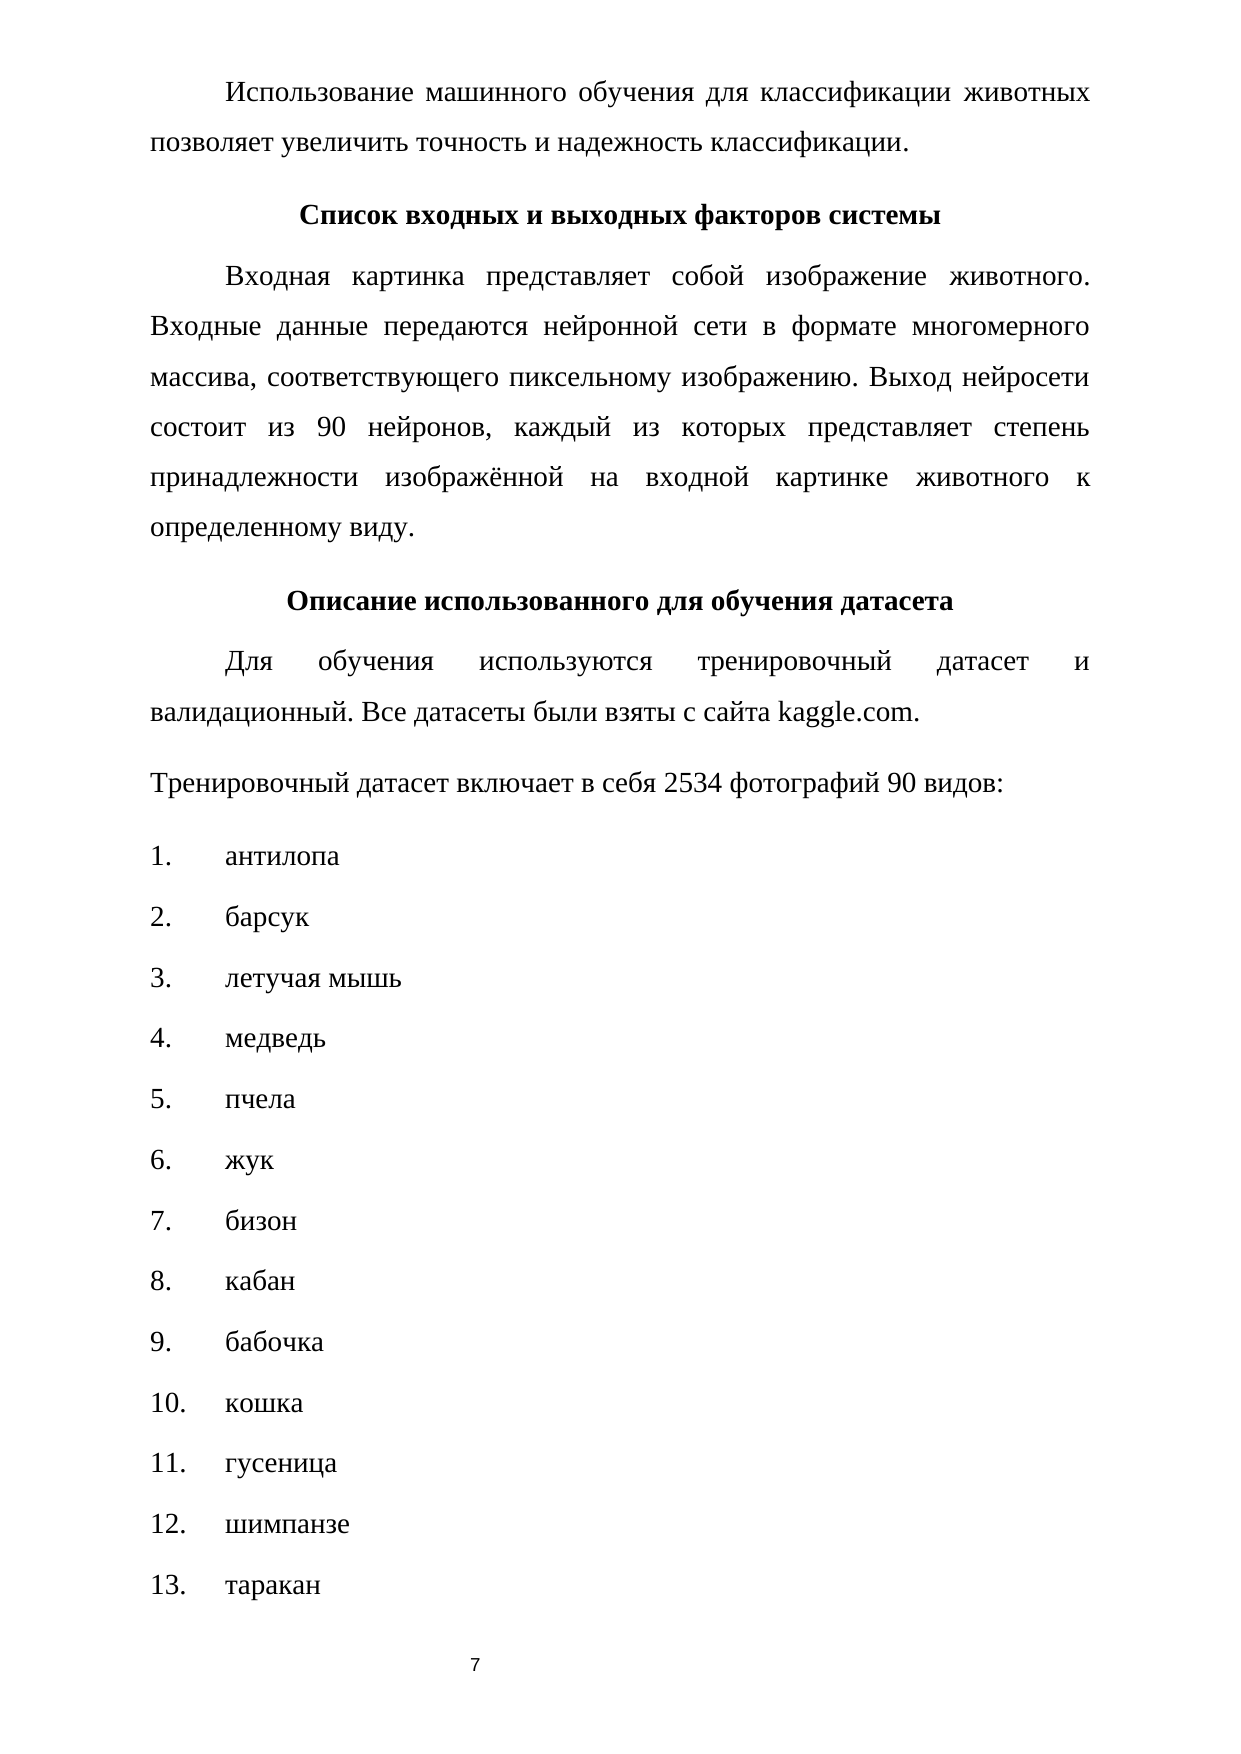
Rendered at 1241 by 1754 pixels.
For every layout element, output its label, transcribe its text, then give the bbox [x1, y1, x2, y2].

text Использование машинного обучения для классификации животных позволяет увеличить точность и надежность классификации. [150, 74, 1090, 158]
list жук [150, 1142, 1090, 1175]
text Описание использованного для обучения датасета [150, 583, 1090, 616]
list барсук [150, 899, 1090, 932]
list таракан [150, 1567, 1090, 1601]
list шимпанзе [150, 1506, 1090, 1540]
list гусеница [150, 1446, 1090, 1479]
list бизон [150, 1203, 1090, 1236]
text Для обучения используются тренировочный датасет и валидационный. Все датасеты были взяты с сайта kaggle.com. [150, 643, 1090, 727]
text Тренировочный датасет включает в себя 2534 фотографий 90 видов: [150, 765, 1090, 798]
list летучая мышь [150, 960, 1090, 993]
text Список входных и выходных факторов системы [150, 197, 1090, 231]
list кабан [150, 1263, 1090, 1297]
text Входная картинка представляет собой изображение животного. Входные данные передаются нейронной сети в формате многомерного массива, соответствующего пиксельному изображению. Выход нейросети состоит из 90 нейронов, каждый из которых представляет степень принадлежности изображённой на входной картинке животного к определенному виду. [150, 258, 1090, 543]
list пчела [150, 1081, 1090, 1115]
list кошка [150, 1385, 1090, 1418]
list антилопа [150, 838, 1090, 872]
list бабочка [150, 1324, 1090, 1358]
list медведь [150, 1020, 1090, 1054]
